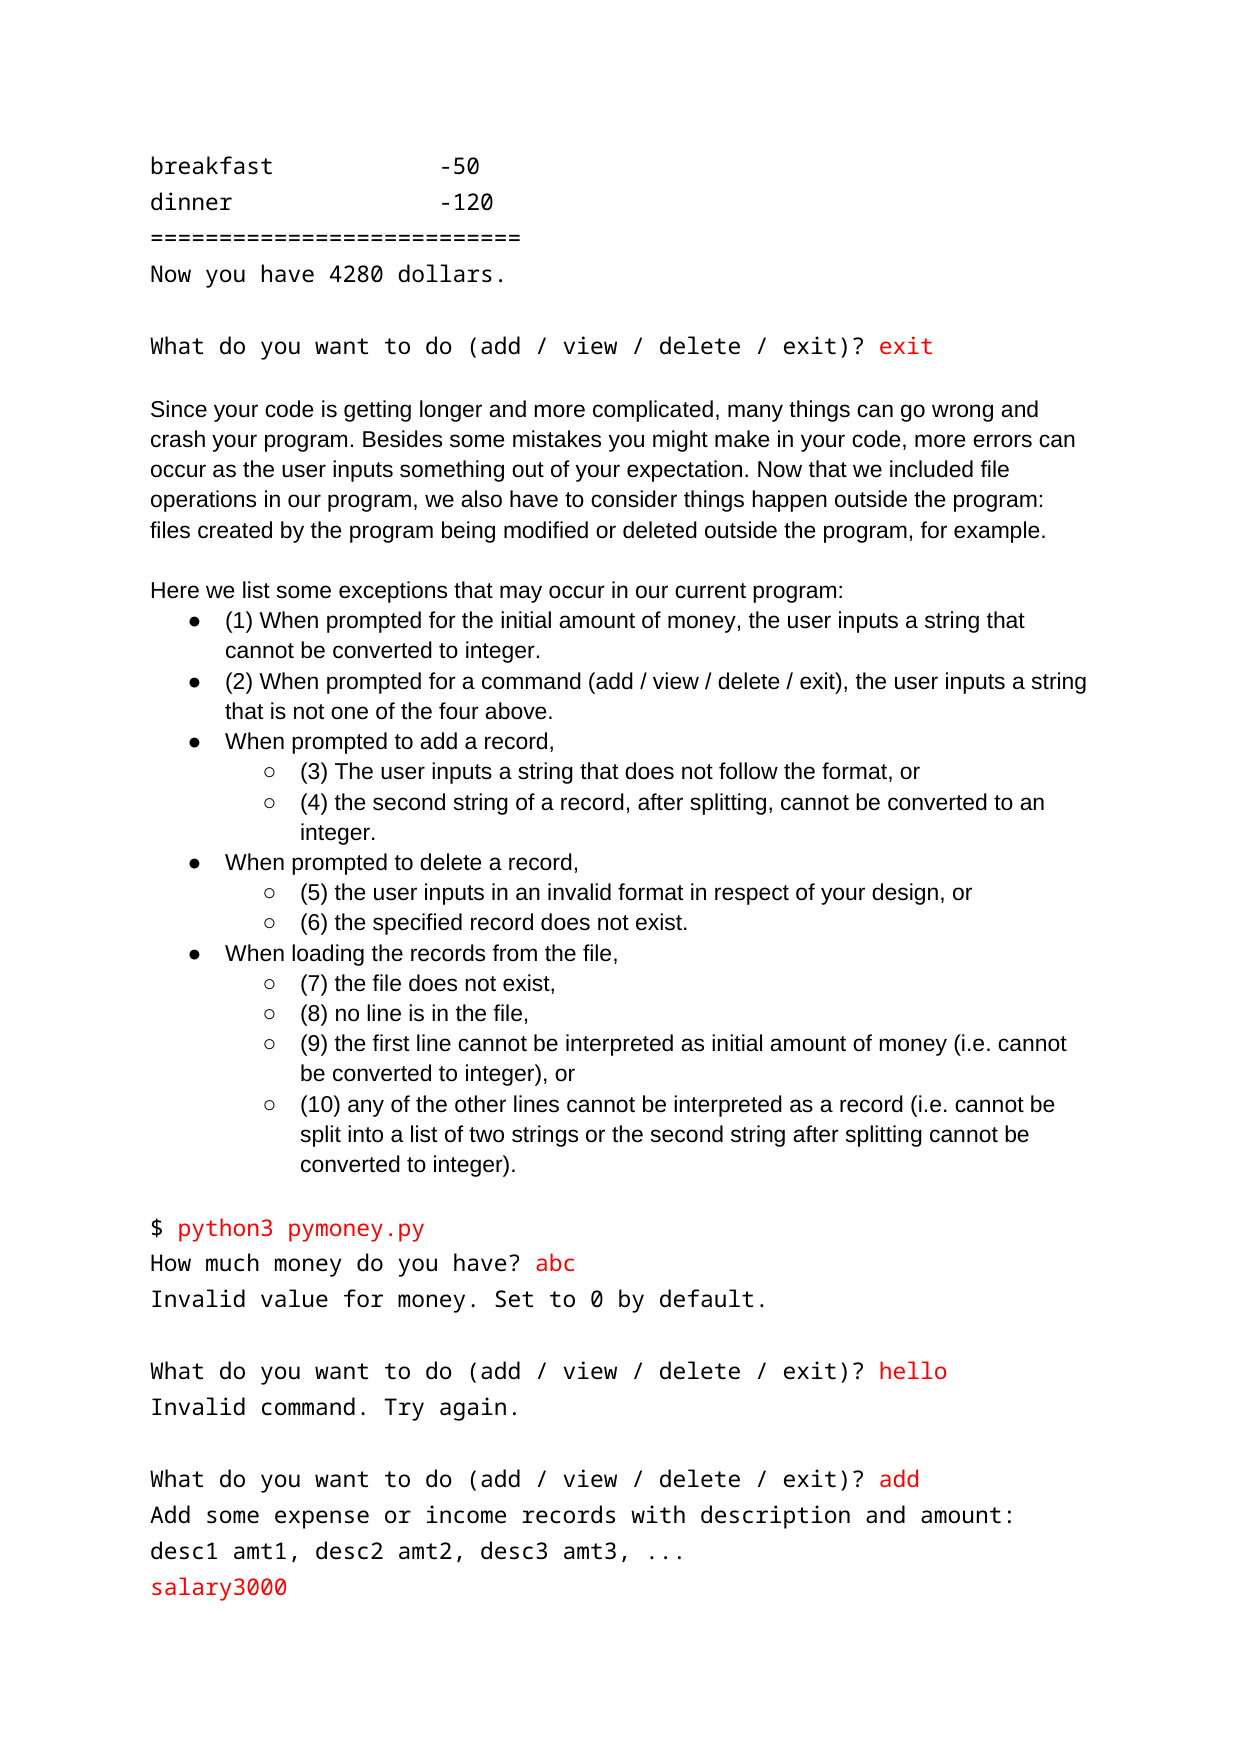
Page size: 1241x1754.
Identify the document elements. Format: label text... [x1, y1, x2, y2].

text breakfast -50 [150, 150, 1090, 181]
list When loading the records from the file, [187, 939, 1090, 966]
text What do you want to do (add / view / delete / exit)? exit [150, 330, 1090, 361]
list (3) The user inputs a string that does not follow the format, or [262, 758, 1090, 785]
text dinner -120 [150, 186, 1090, 217]
list (9) the first line cannot be interpreted as initial amount of money (i.e. cannot be converted to integer), or [262, 1030, 1090, 1087]
text How much money do you have? abc [150, 1247, 1090, 1279]
list (6) the specified record does not exist. [262, 909, 1090, 936]
list (4) the second string of a record, after splitting, cannot be converted to an integer. [262, 788, 1090, 845]
list (10) any of the other lines cannot be interpreted as a record (i.e. cannot be split into a list of two strings or the second string after splitting cannot be converted to integer). [262, 1091, 1090, 1177]
list (2) When prompted for a command (add / view / delete / exit), the user inputs a string that is not one of the four above. [187, 668, 1090, 724]
list (8) no line is in the file, [262, 1000, 1090, 1026]
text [150, 1463, 1090, 1494]
list When prompted to add a record, [187, 728, 1090, 754]
text Since your code is getting longer and more complicated, many things can go wrong and crash your program. Besides some mistakes you might make in your code, more errors can occur as the user inputs something out of your expectation. Now that we included file operations in our program, we also have to consider things happen outside the program: files created by the program being modified or deleted outside the program, for example. [150, 396, 1090, 543]
list When prompted to delete a record, [187, 849, 1090, 875]
list (1) When prompted for the initial amount of money, the user inputs a string that cannot be converted to integer. [187, 607, 1090, 664]
text What do you want to do (add / view / delete / exit)? hello [150, 1355, 1090, 1386]
list (7) the file does not exist, [262, 970, 1090, 996]
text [150, 1499, 1090, 1530]
text $ python3 pymoney.py [150, 1211, 1090, 1243]
list (5) the user inputs in an invalid format in respect of your design, or [262, 879, 1090, 906]
text Here we list some exceptions that may occur in our current program: [150, 577, 1090, 603]
text Invalid command. Try again. [150, 1391, 1090, 1422]
text Invalid value for money. Set to 0 by default. [150, 1283, 1090, 1314]
text =========================== [150, 222, 1090, 253]
text desc1 amt1, desc2 amt2, desc3 amt3, ... [150, 1535, 1090, 1566]
text salary3000 [150, 1571, 1090, 1602]
text Now you have 4280 dollars. [150, 258, 1090, 289]
